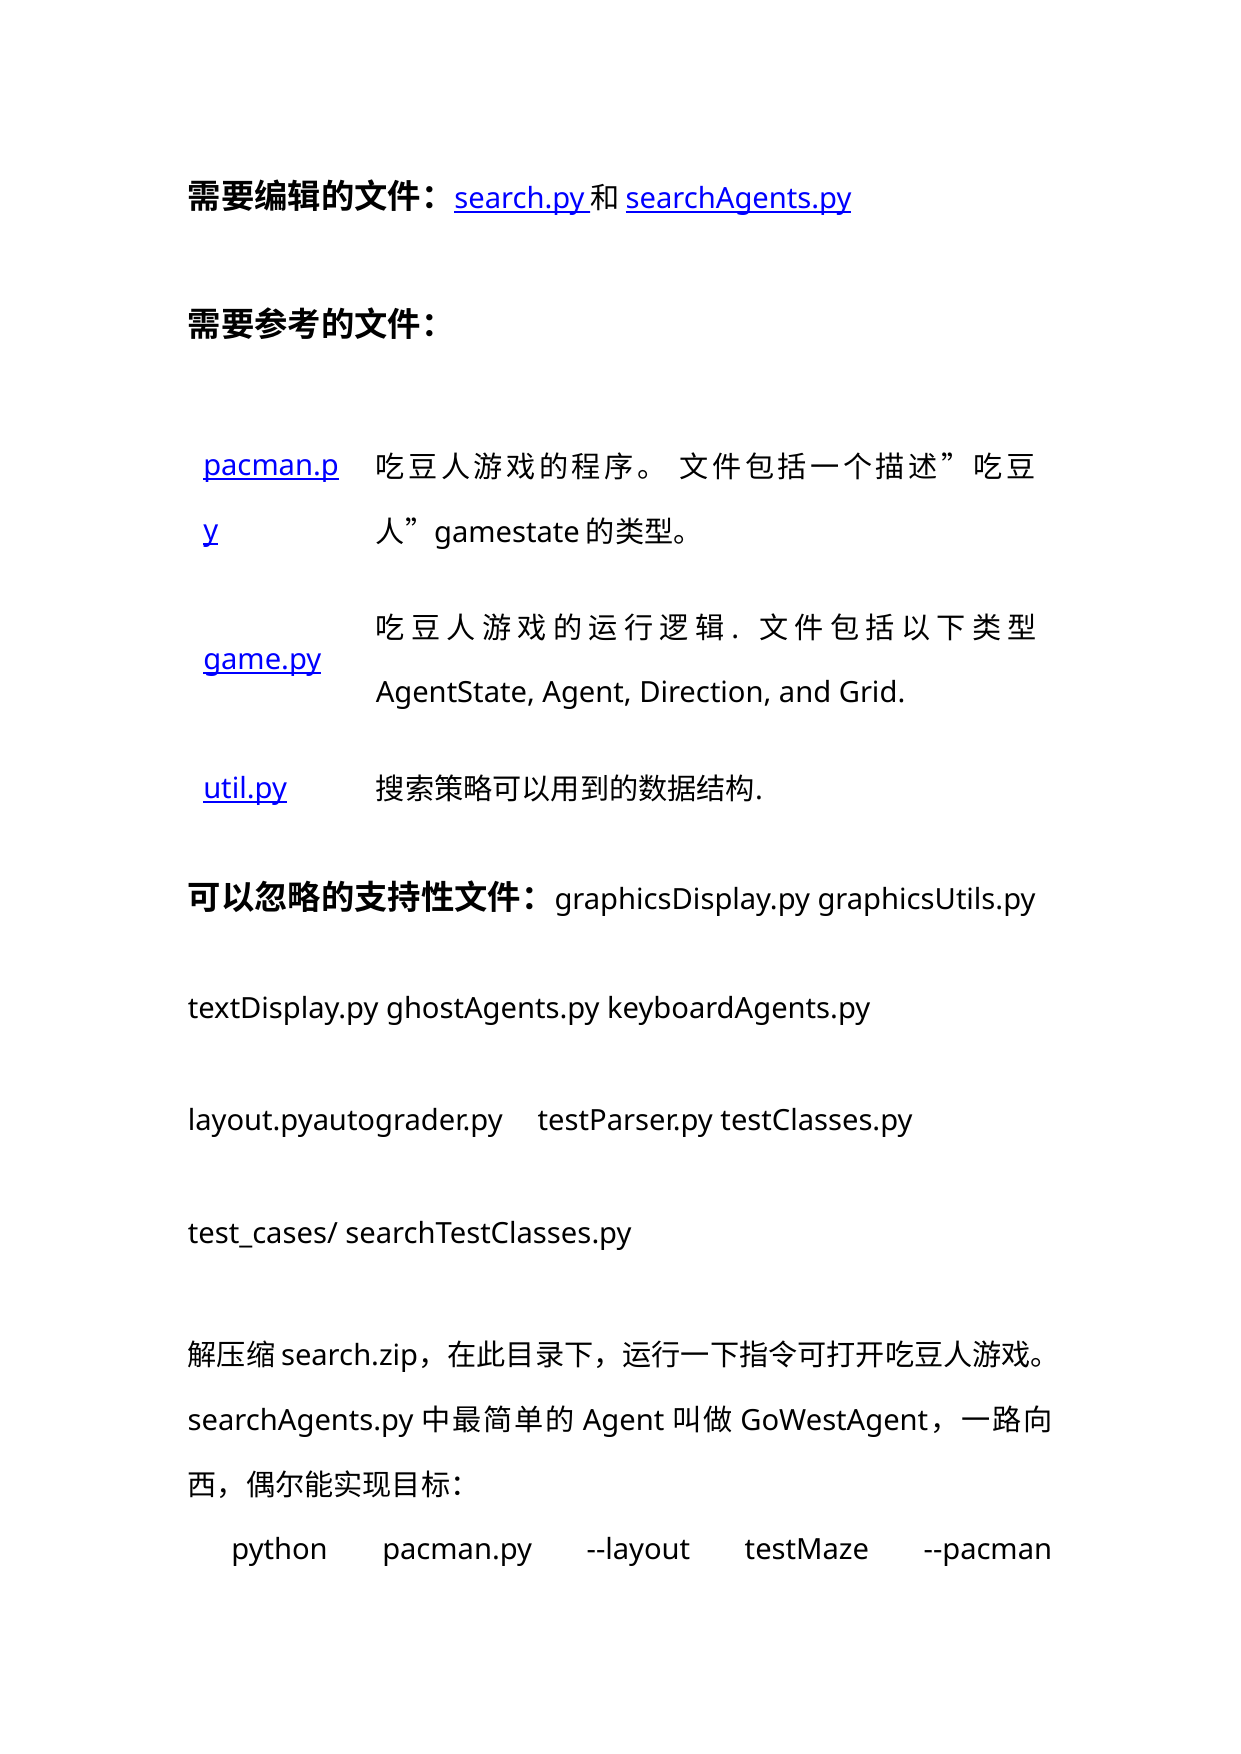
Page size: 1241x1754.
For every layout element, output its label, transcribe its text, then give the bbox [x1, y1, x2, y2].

subtitle 可以忽略的支持性文件：graphicsDisplay.py graphicsUtils.py textDisplay.py ghostAgents.py keyboardAgents.py layout.pyautograder.py testParser.py testClasses.py test_cases/ searchTestClasses.py [188, 862, 1053, 1264]
table_cell game.py [188, 578, 360, 739]
subtitle 需要参考的文件： [187, 289, 1053, 354]
text searchAgents.py中最简单的Agent叫做GoWestAgent，一路向西，偶尔能实现目标： [187, 1385, 1053, 1515]
subtitle 需要编辑的文件：search.py和searchAgents.py [187, 162, 1053, 227]
table_header pacman.py [188, 416, 360, 578]
table_header 吃豆人游戏的程序。 文件包括一个描述”吃豆人”gamestate的类型。 [360, 416, 1053, 578]
table_cell 搜索策略可以用到的数据结构. [360, 739, 1053, 835]
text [187, 1515, 1053, 1580]
text 解压缩search.zip，在此目录下，运行一下指令可打开吃豆人游戏。 [187, 1320, 1053, 1385]
table_cell util.py [188, 739, 360, 835]
table_cell 吃豆人游戏的运行逻辑. 文件包括以下类型AgentState, Agent, Direction, and Grid. [360, 578, 1053, 739]
